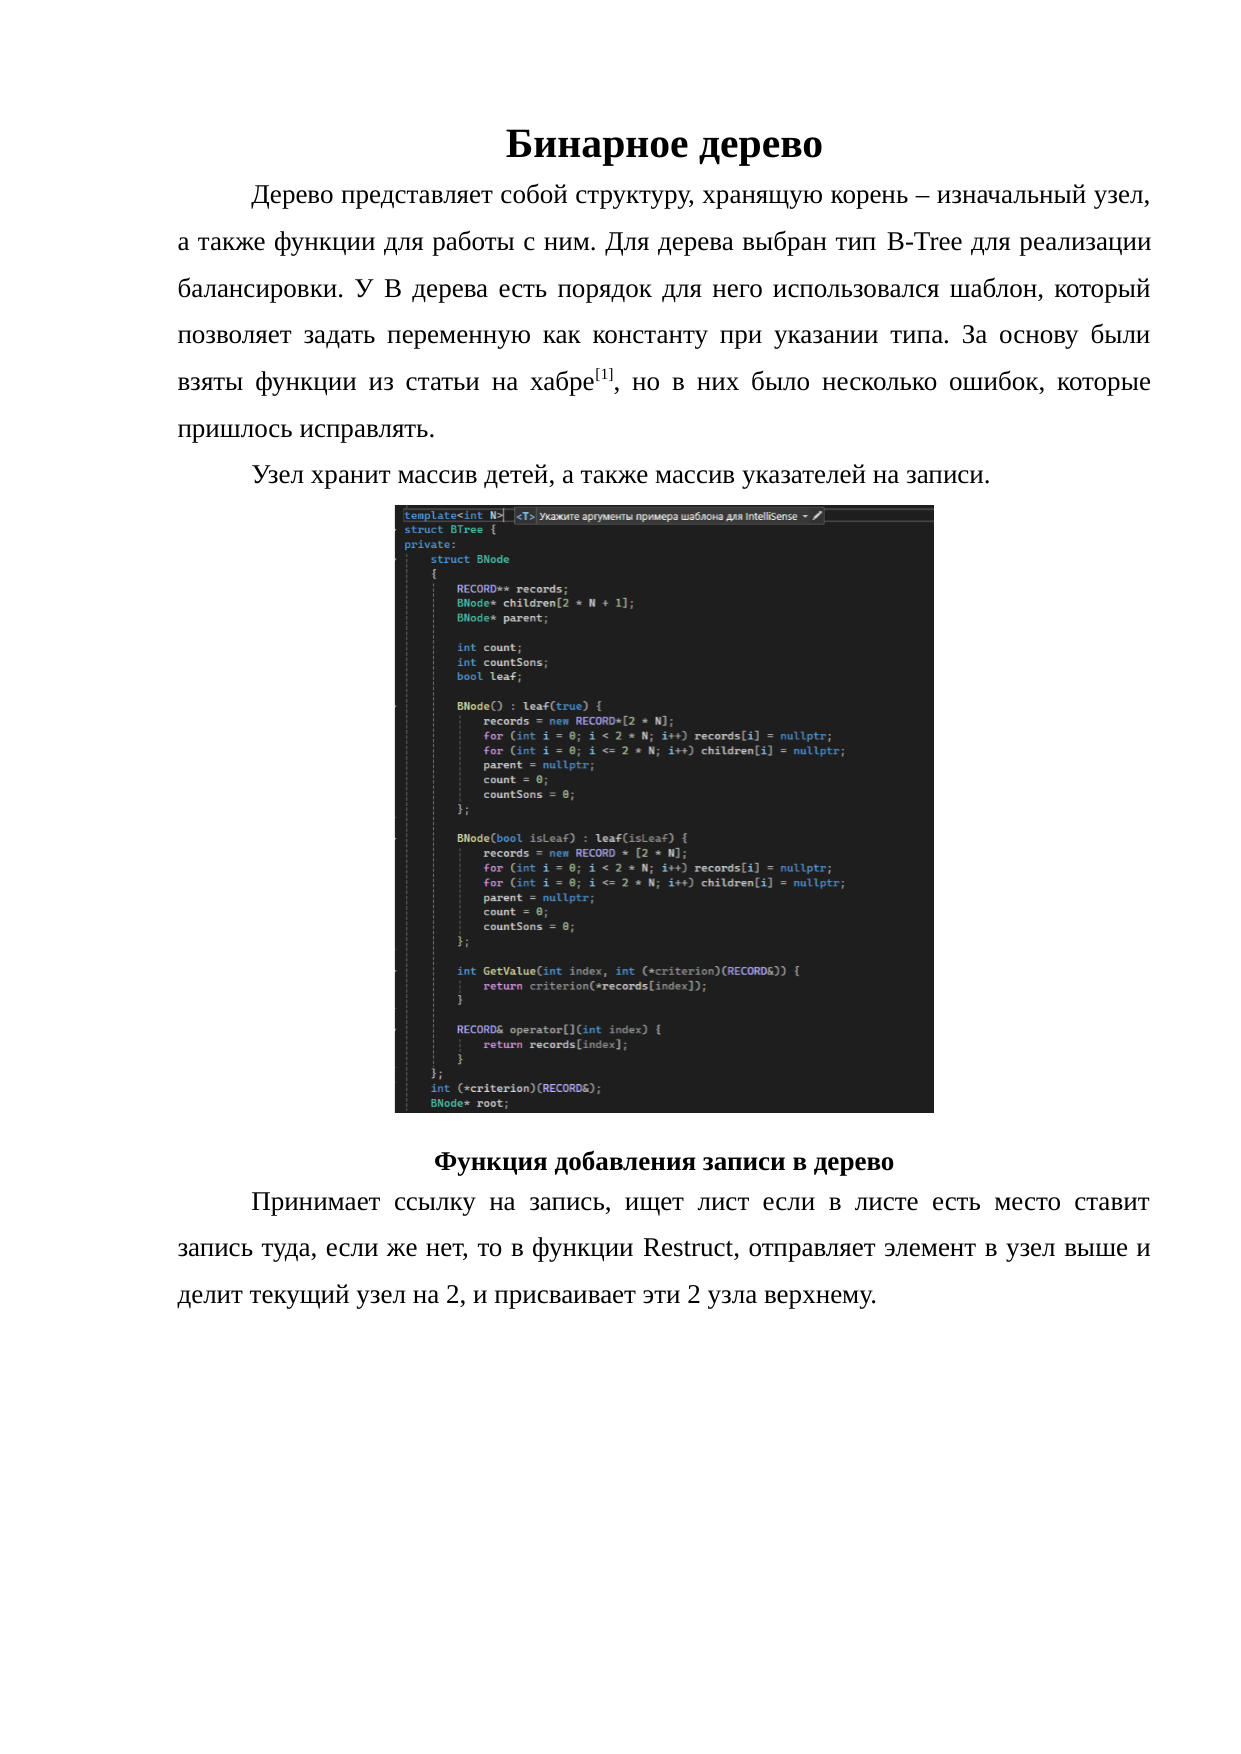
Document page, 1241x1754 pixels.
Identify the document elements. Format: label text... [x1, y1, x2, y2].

text Узел хранит массив детей, а также массив указателей на записи. [177, 458, 1152, 490]
subtitle Функция добавления записи в дерево [177, 1145, 1152, 1176]
subtitle Бинарное дерево [177, 118, 1152, 166]
text Дерево представляет собой структуру, хранящую корень – изначальный узел, а также функции для работы с ним. Для дерева выбран тип B-Tree для реализации балансировки. У B дерева есть порядок для него использовался шаблон, который позволяет задать переменную как константу при указании типа. За основу были взяты функции из статьи на хабре[1], но в них было несколько ошибок, которые пришлось исправлять. [177, 178, 1152, 443]
picture [394, 505, 934, 1113]
text Принимает ссылку на запись, ищет лист если в листе есть место ставит запись туда, если же нет, то в функции Restruct, отправляет элемент в узел выше и делит текущий узел на 2, и присваивает эти 2 узла верхнему. [177, 1185, 1152, 1309]
